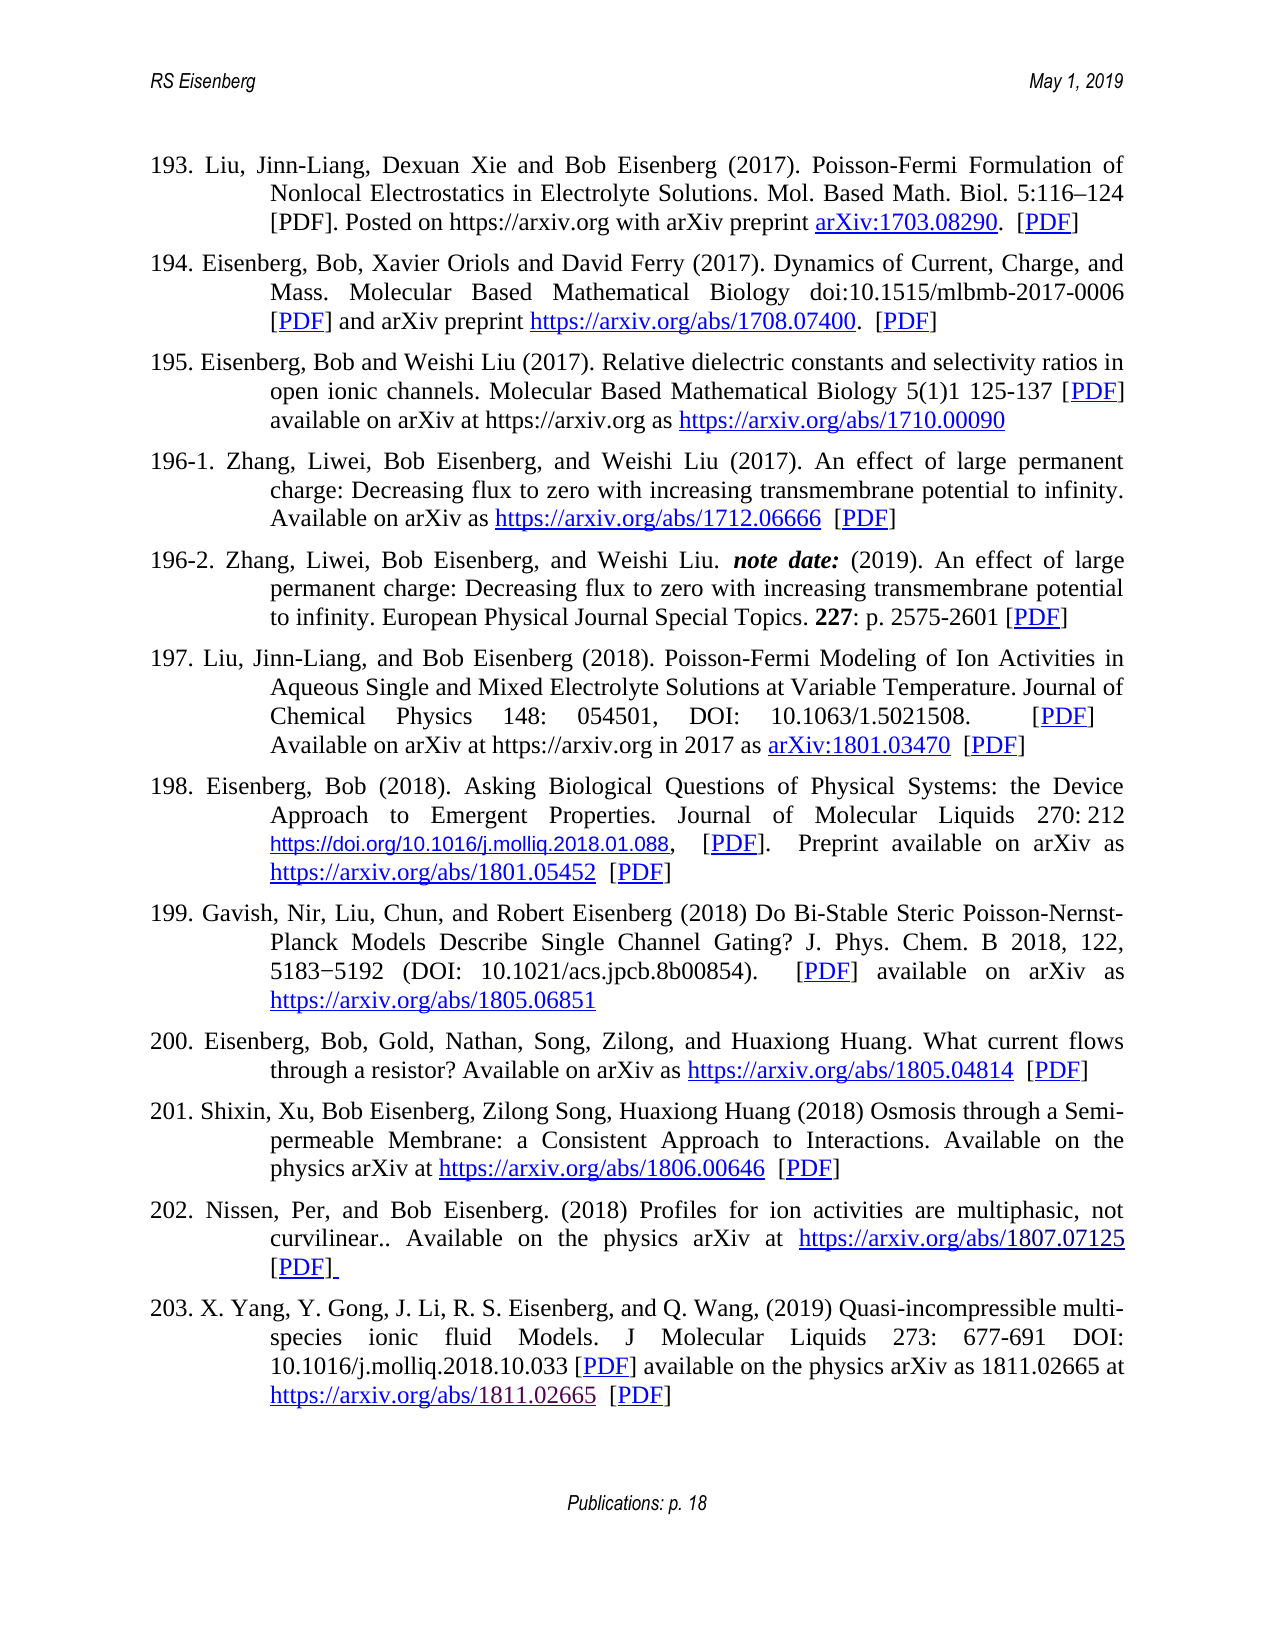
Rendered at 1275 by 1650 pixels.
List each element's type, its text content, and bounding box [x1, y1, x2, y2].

text 194. Eisenberg, Bob, Xavier Oriols and David Ferry (2017). Dynamics of Current, Charge, and Mass. Molecular Based Mathematical Biology doi:10.1515/mlbmb-2017-0006 [PDF] and arXiv preprint https://arxiv.org/abs/1708.07400. [PDF] [150, 248, 1125, 335]
text 199. Gavish, Nir, Liu, Chun, and Robert Eisenberg (2018) Do Bi-Stable Steric Poisson-Nernst-Planck Models Describe Single Channel Gating? J. Phys. Chem. B 2018, 122, 5183−5192 (DOI: 10.1021/acs.jpcb.8b00854). [PDF] available on arXiv as https://arxiv.org/abs/1805.06851 [150, 898, 1125, 1013]
text 196-2. Zhang, Liwei, Bob Eisenberg, and Weishi Liu. note date: (2019). An effect of large permanent charge: Decreasing flux to zero with increasing transmembrane potential to infinity. European Physical Journal Special Topics. 227: p. 2575-2601 [PDF] [150, 545, 1125, 631]
text 203. X. Yang, Y. Gong, J. Li, R. S. Eisenberg, and Q. Wang, (2019) Quasi-incompressible multi-species ionic fluid Models. J Molecular Liquids 273: 677-691 DOI: 10.1016/j.molliq.2018.10.033 [PDF] available on the physics arXiv as 1811.02665 at https://arxiv.org/abs/1811.02665 [PDF] [150, 1293, 1125, 1408]
text 197. Liu, Jinn-Liang, and Bob Eisenberg (2018). Poisson-Fermi Modeling of Ion Activities in Aqueous Single and Mixed Electrolyte Solutions at Variable Temperature. Journal of Chemical Physics 148: 054501, DOI: 10.1063/1.5021508. [PDF] Available on arXiv at https://arxiv.org in 2017 as arXiv:1801.03470 [PDF] [150, 643, 1125, 758]
text 196-1. Zhang, Liwei, Bob Eisenberg, and Weishi Liu (2017). An effect of large permanent charge: Decreasing flux to zero with increasing transmembrane potential to infinity. Available on arXiv as https://arxiv.org/abs/1712.06666 [PDF] [150, 446, 1125, 532]
text 195. Eisenberg, Bob and Weishi Liu (2017). Relative dielectric constants and selectivity ratios in open ionic channels. Molecular Based Mathematical Biology 5(1)1 125-137 [PDF] available on arXiv at https://arxiv.org as https://arxiv.org/abs/1710.00090 [150, 347, 1125, 433]
text 202. Nissen, Per, and Bob Eisenberg. (2018) Profiles for ion activities are multiphasic, not curvilinear.. Available on the physics arXiv at https://arxiv.org/abs/1807.07125 [PDF] [150, 1195, 1125, 1281]
text 198. Eisenberg, Bob (2018). Asking Biological Questions of Physical Systems: the Device Approach to Emergent Properties. Journal of Molecular Liquids 270: 212 https://doi.org/10.1016/j.molliq.2018.01.088, [PDF]. Preprint available on arXiv as https://arxiv.org/abs/1801.05452 [PDF] [150, 771, 1125, 886]
text 201. Shixin, Xu, Bob Eisenberg, Zilong Song, Huaxiong Huang (2018) Osmosis through a Semi-permeable Membrane: a Consistent Approach to Interactions. Available on the physics arXiv at https://arxiv.org/abs/1806.00646 [PDF] [150, 1096, 1125, 1182]
text 200. Eisenberg, Bob, Gold, Nathan, Song, Zilong, and Huaxiong Huang. What current flows through a resistor? Available on arXiv as https://arxiv.org/abs/1805.04814 [PDF] [150, 1026, 1125, 1083]
text 193. Liu, Jinn-Liang, Dexuan Xie and Bob Eisenberg (2017). Poisson-Fermi Formulation of Nonlocal Electrostatics in Electrolyte Solutions. Mol. Based Math. Biol. 5:116–124 [PDF]. Posted on https://arxiv.org with arXiv preprint arXiv:1703.08290. [PDF] [150, 150, 1125, 236]
